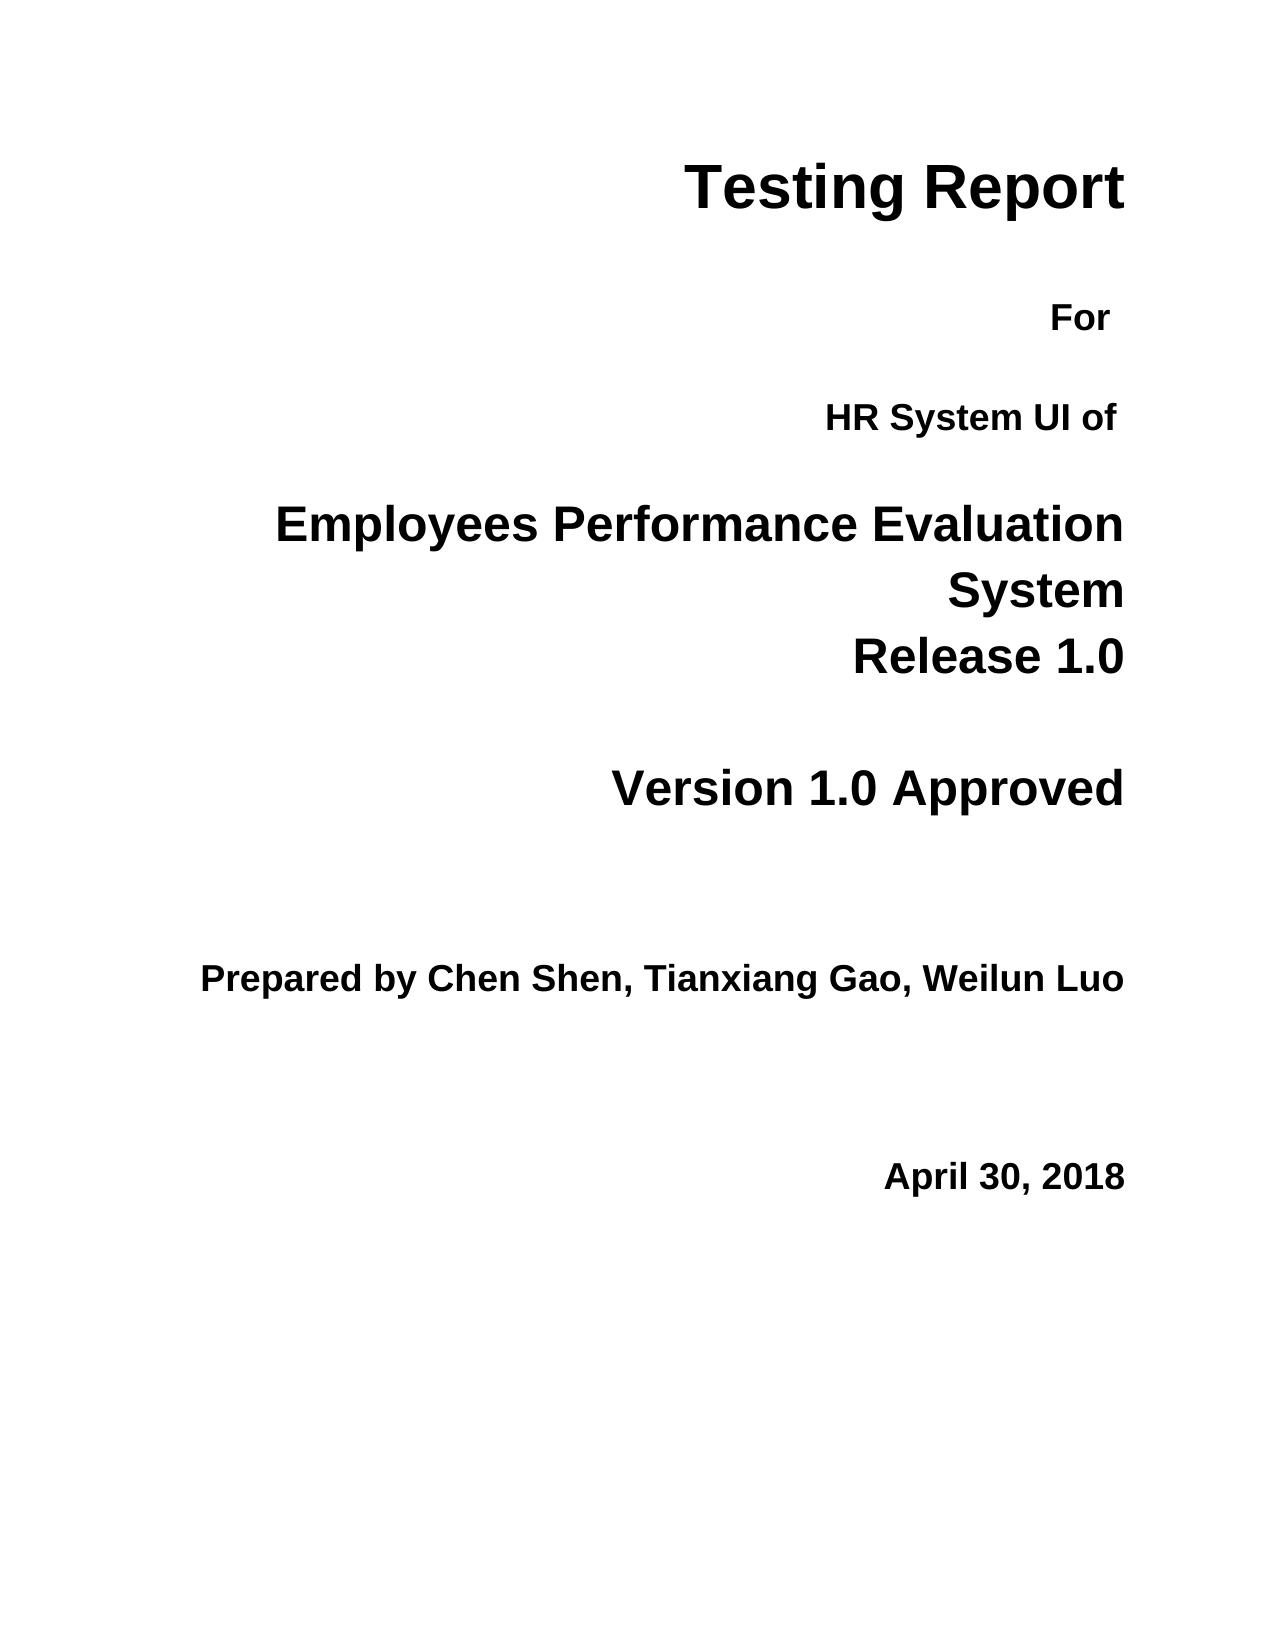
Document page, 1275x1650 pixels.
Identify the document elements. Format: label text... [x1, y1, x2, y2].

text Prepared by Chen Shen, Tianxiang Gao, Weilun Luo [150, 956, 1125, 999]
text Testing Report [150, 150, 1125, 222]
text HR System UI of [750, 395, 1125, 438]
text Release 1.0 [150, 626, 1125, 683]
text Version 1.0 Approved [150, 758, 1125, 816]
text For [1050, 263, 1125, 339]
text Employees Performance Evaluation System [150, 494, 1125, 617]
text April 30, 2018 [150, 1154, 1125, 1198]
